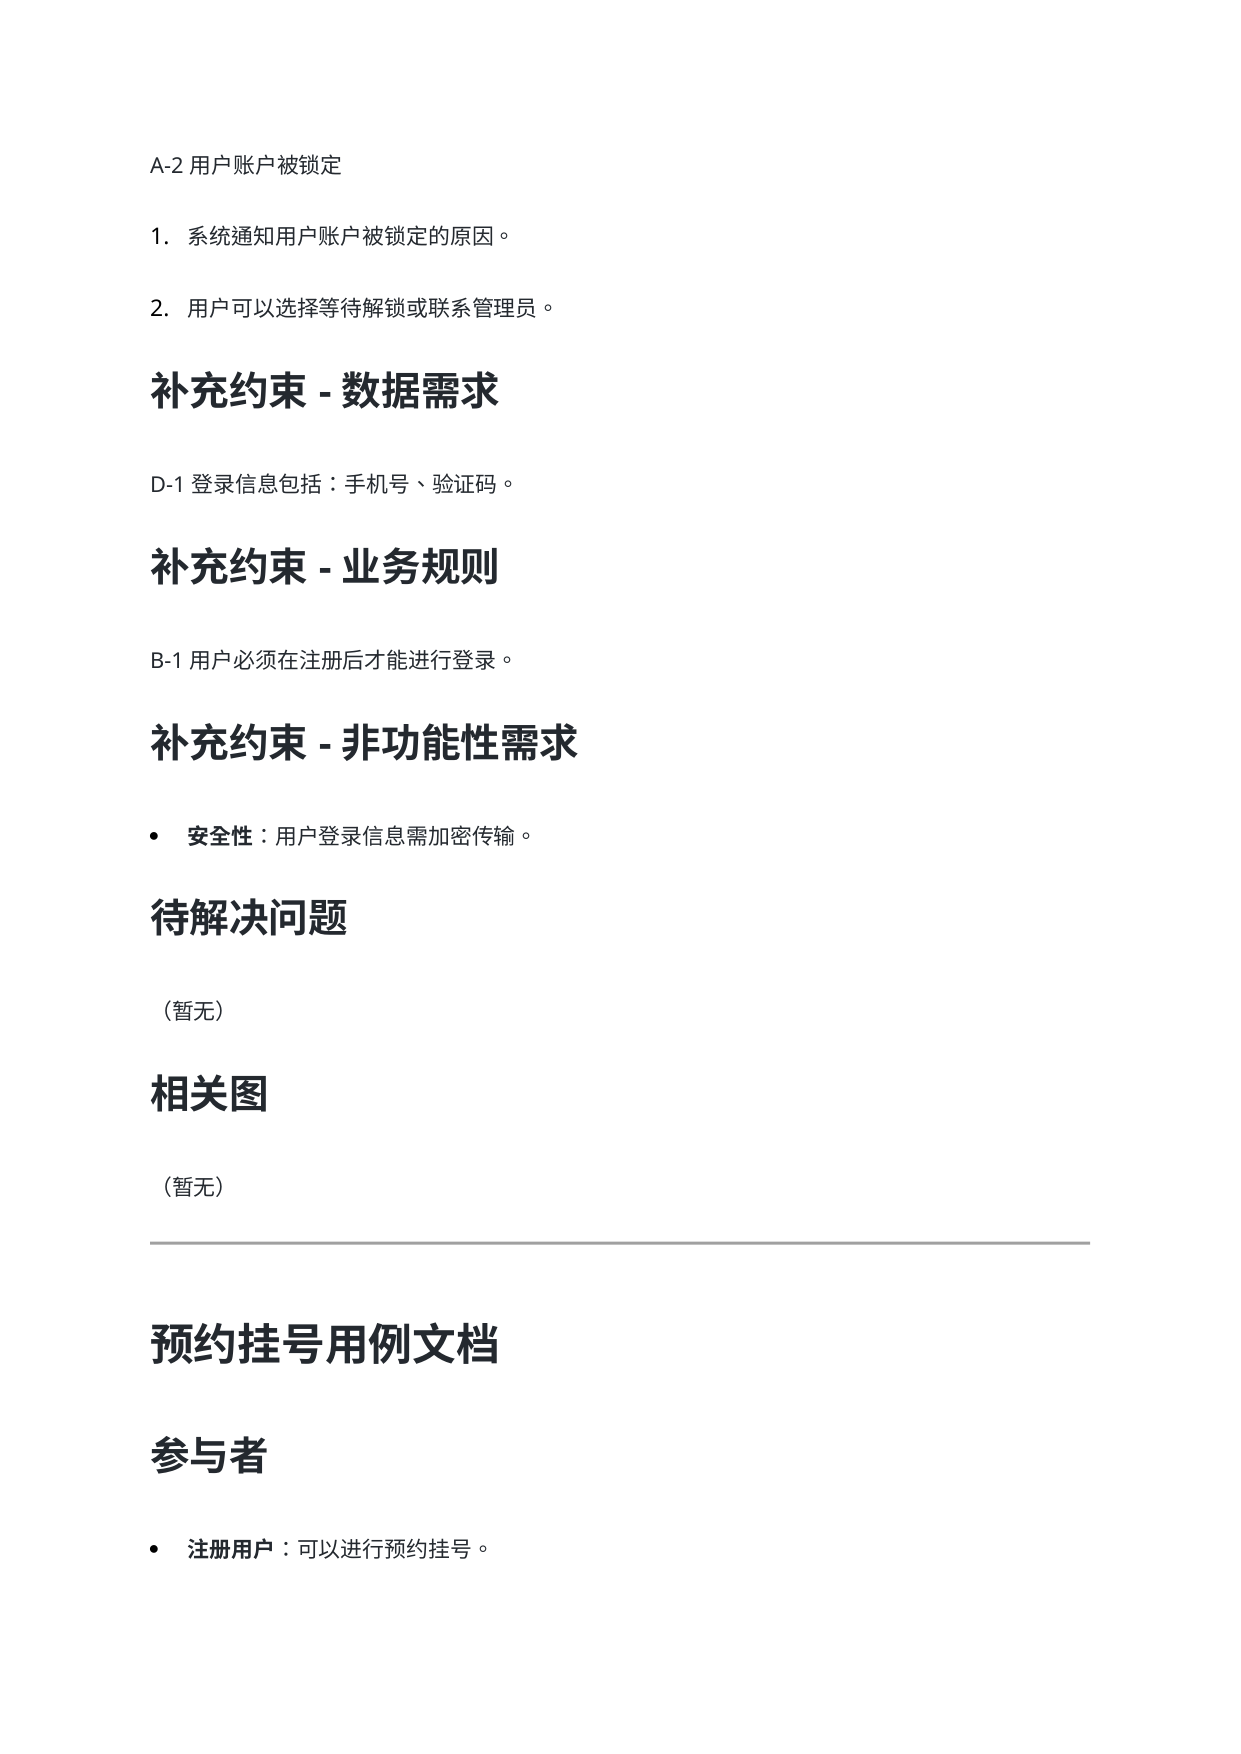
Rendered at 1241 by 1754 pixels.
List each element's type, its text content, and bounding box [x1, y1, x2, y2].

text B-1 用户必须在注册后才能进行登录。 [150, 645, 1090, 675]
subtitle 补充约束 - 非功能性需求 [150, 715, 1090, 769]
list 用户可以选择等待解锁或联系管理员。 [150, 292, 1090, 323]
text A-2 用户账户被锁定 [150, 150, 1090, 180]
subtitle 预约挂号用例文档 [150, 1313, 1090, 1373]
subtitle 相关图 [150, 1066, 1090, 1120]
list 系统通知用户账户被锁定的原因。 [150, 220, 1090, 251]
subtitle 参与者 [150, 1428, 1090, 1482]
subtitle 待解决问题 [150, 890, 1090, 944]
text （暂无） [150, 996, 1090, 1026]
subtitle 补充约束 - 业务规则 [150, 539, 1090, 593]
list 注册用户：可以进行预约挂号。 [150, 1534, 1090, 1563]
text （暂无） [150, 1172, 1090, 1202]
text D-1 登录信息包括：手机号、验证码。 [150, 469, 1090, 499]
list 安全性：用户登录信息需加密传输。 [150, 821, 1090, 850]
subtitle 补充约束 - 数据需求 [150, 363, 1090, 417]
